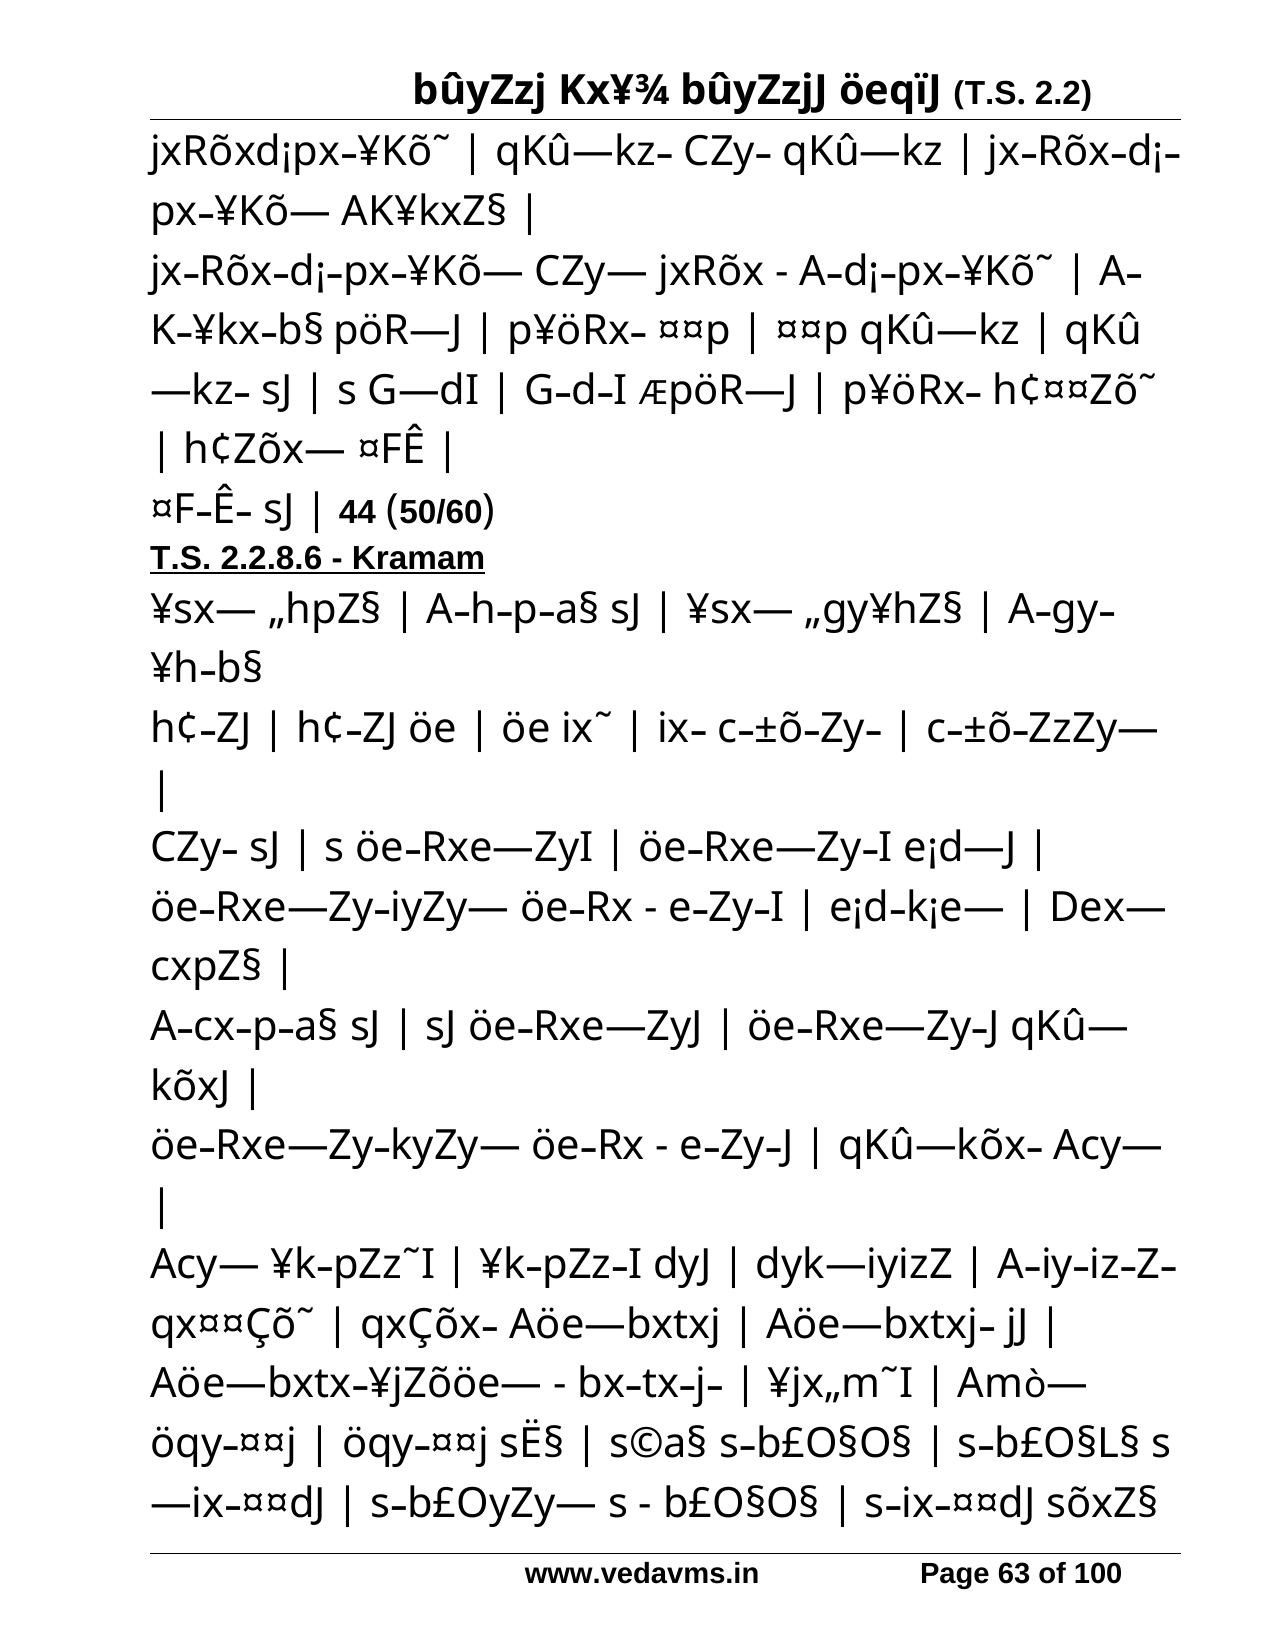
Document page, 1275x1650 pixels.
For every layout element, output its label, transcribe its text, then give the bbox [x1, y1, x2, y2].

text öe–Rxe—Zy–iyZy— öe–Rx - e–Zy–I | e¡d–k¡e— | Dex—cxpZ§ | [150, 877, 1181, 993]
text C–öÉy–ji—bcxZ§ | A–b–cx–PâKû—kz | qKû—kz jxRõxd¡px–¥Kõ˜ | qKû—kz– CZy– qKû—kz | jx–Rõx–d¡–px–¥Kõ— AK¥kxZ§ | [150, 121, 1181, 238]
text ¤F–Ê– sJ | 44 (50/60) [150, 479, 1181, 536]
text A–cx–p–a§ sJ | sJ öe–Rxe—ZyJ | öe–Rxe—Zy–J qKû—kõxJ | [150, 996, 1181, 1112]
text Aöe—bxtx–¥jZõöe— - bx–tx–j– | ¥jx„m˜I | Amò— öqy–¤¤j | öqy–¤¤j sË§ | s©a§ s–b£O§O§ | s–b£O§L§ s—ix–¤¤dJ | s–b£OyZy— s - b£O§O§ | s–ix–¤¤dJ sõxZ§ | [150, 1353, 1181, 1529]
text ¥sx— „hpZ§ | A–h–p–a§ sJ | ¥sx— „gy¥hZ§ | A–gy–¥h–b§ [150, 579, 1181, 695]
text Acy— ¥k–pZz˜I | ¥k–pZz–I dyJ | dyk—iyizZ | A–iy–iz–Z– qx¤¤Çõ˜ | qxÇõx– Aöe—bxtxj | Aöe—bxtxj– jJ | [150, 1234, 1181, 1350]
text h¢–ZJ | h¢–ZJ öe | öe ix˜ | ix– c–±õ–Zy– | c–±õ–ZzZy— | [150, 698, 1181, 814]
text öe–Rxe—Zy–kyZy— öe–Rx - e–Zy–J | qKû—kõx– Acy— | [150, 1115, 1181, 1231]
text T.S. 2.2.8.6 - Kramam [150, 538, 1150, 577]
text CZy– sJ | s öe–Rxe—ZyI | öe–Rxe—Zy–I e¡d—J | [150, 817, 1181, 874]
